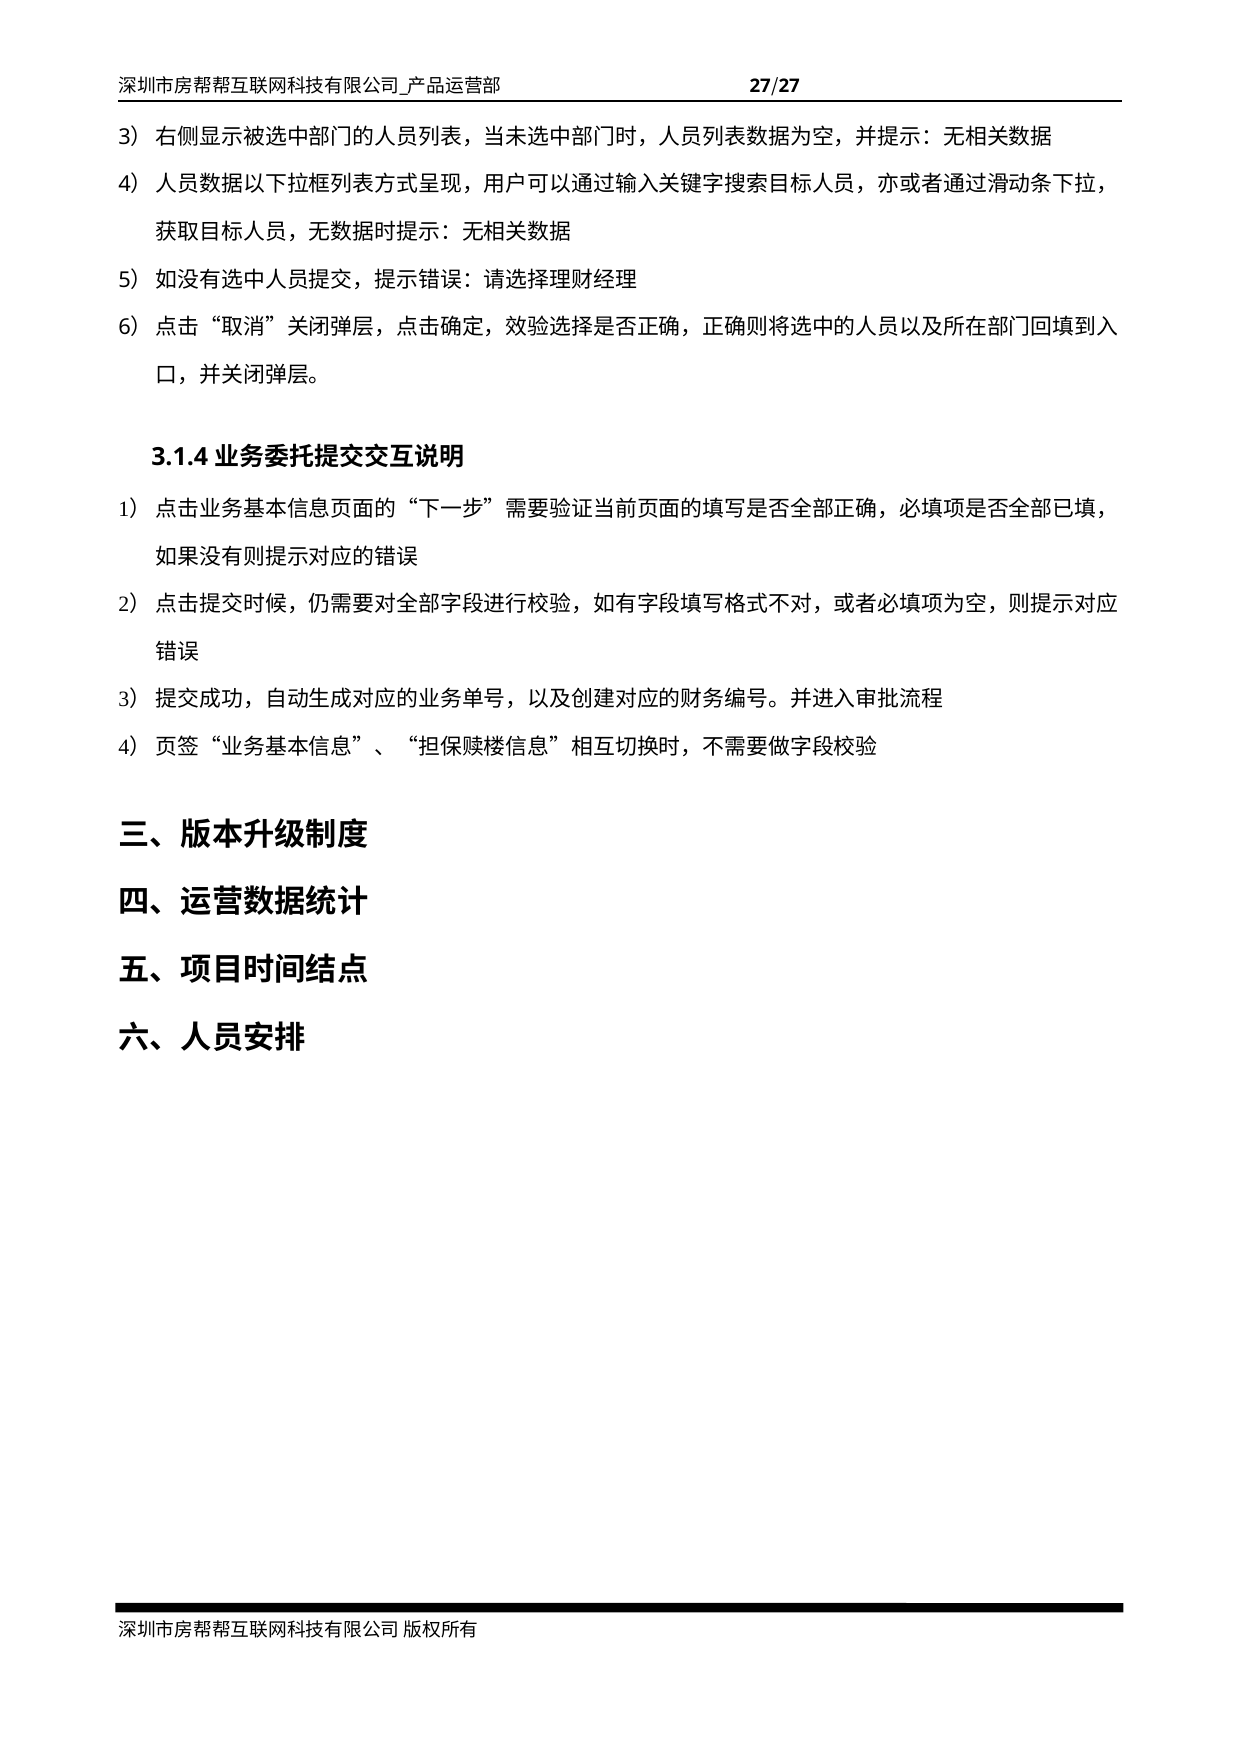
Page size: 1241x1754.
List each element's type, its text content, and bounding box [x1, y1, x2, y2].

list 点击业务基本信息页面的“下一步”需要验证当前页面的填写是否全部正确，必填项是否全部已填，如果没有则提示对应的错误 [118, 491, 1122, 570]
subtitle 三、版本升级制度 [118, 809, 1122, 854]
list 右侧显示被选中部门的人员列表，当未选中部门时，人员列表数据为空，并提示：无相关数据 [118, 119, 1122, 151]
list 如没有选中人员提交，提示错误：请选择理财经理 [118, 262, 1122, 293]
subtitle 3.1.4 业务委托提交交互说明 [151, 437, 1122, 473]
subtitle 六、人员安排 [118, 1012, 1122, 1057]
list 提交成功，自动生成对应的业务单号，以及创建对应的财务编号。并进入审批流程 [118, 681, 1122, 713]
subtitle 五、项目时间结点 [118, 944, 1122, 989]
list 点击“取消”关闭弹层，点击确定，效验选择是否正确，正确则将选中的人员以及所在部门回填到入口，并关闭弹层。 [118, 309, 1122, 388]
list 人员数据以下拉框列表方式呈现，用户可以通过输入关键字搜索目标人员，亦或者通过滑动条下拉，获取目标人员，无数据时提示：无相关数据 [118, 166, 1122, 246]
list 页签“业务基本信息”、“担保赎楼信息”相互切换时，不需要做字段校验 [118, 729, 1122, 760]
list 点击提交时候，仍需要对全部字段进行校验，如有字段填写格式不对，或者必填项为空，则提示对应错误 [118, 586, 1122, 665]
subtitle 四、运营数据统计 [118, 876, 1122, 922]
